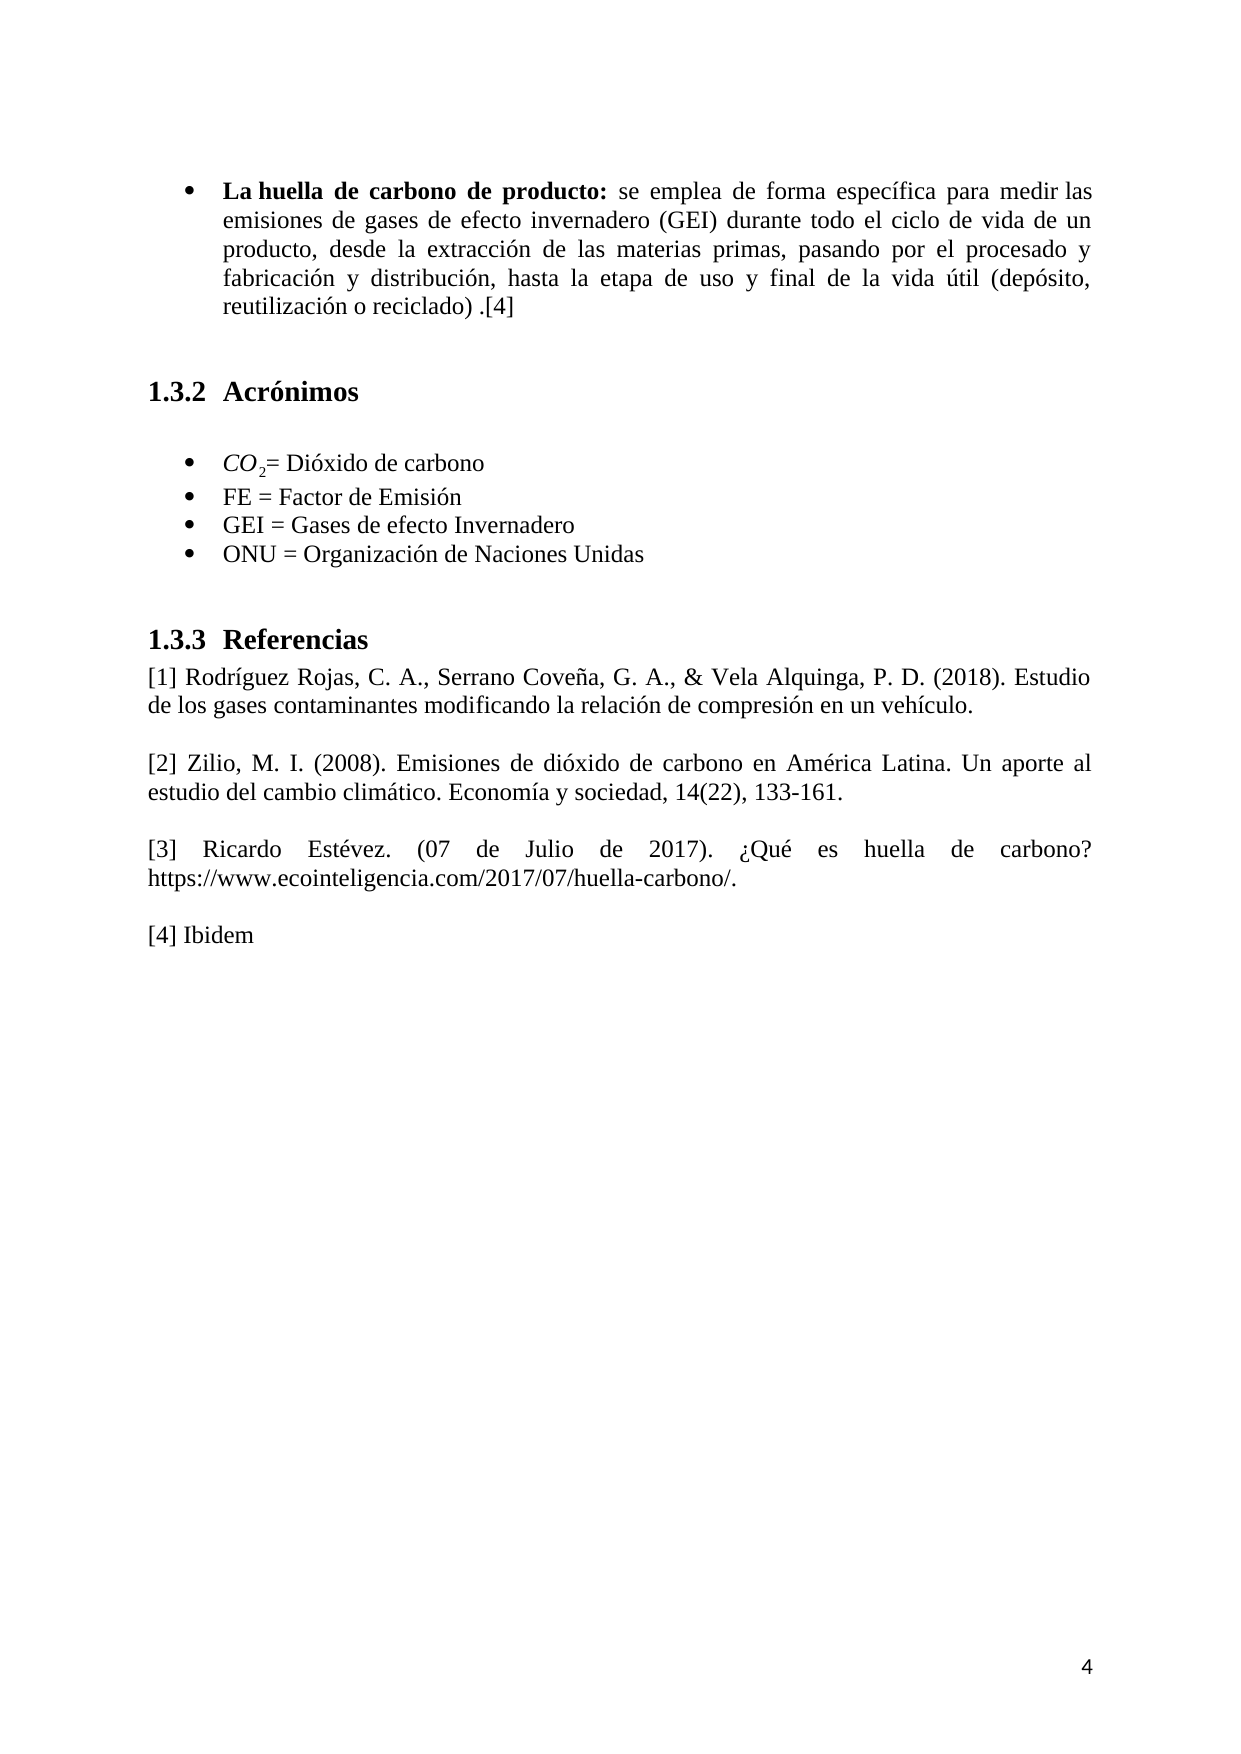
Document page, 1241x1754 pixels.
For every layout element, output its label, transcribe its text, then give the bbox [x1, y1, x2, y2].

list ONU = Organización de Naciones Unidas [185, 539, 1092, 568]
list = Dióxido de carbono [185, 448, 1092, 482]
subtitle Acrónimos [148, 374, 1092, 407]
subtitle Referencias [148, 622, 1092, 655]
text [1] Rodríguez Rojas, C. A., Serrano Coveña, G. A., & Vela Alquinga, P. D. (2018). Estudio de los gases contaminantes modificando la relación de compresión en un vehículo. [148, 662, 1092, 719]
text [3] Ricardo Estévez. (07 de Julio de 2017). ¿Qué es huella de carbono? https://www.ecointeligencia.com/2017/07/huella-carbono/. [148, 834, 1092, 892]
text [2] Zilio, M. I. (2008). Emisiones de dióxido de carbono en América Latina. Un aporte al estudio del cambio climático. Economía y sociedad, 14(22), 133-161. [148, 748, 1092, 805]
list FE = Factor de Emisión [185, 482, 1092, 511]
text [4] Ibidem [148, 920, 1092, 949]
list La huella de carbono de producto: se emplea de forma específica para medir las emisiones de gases de efecto invernadero (GEI) durante todo el ciclo de vida de un producto, desde la extracción de las materias primas, pasando por el procesado y fabricación y distribución, hasta la etapa de uso y final de la vida útil (depósito, reutilización o reciclado) .[4] [185, 176, 1092, 320]
list GEI = Gases de efecto Invernadero [185, 511, 1092, 539]
